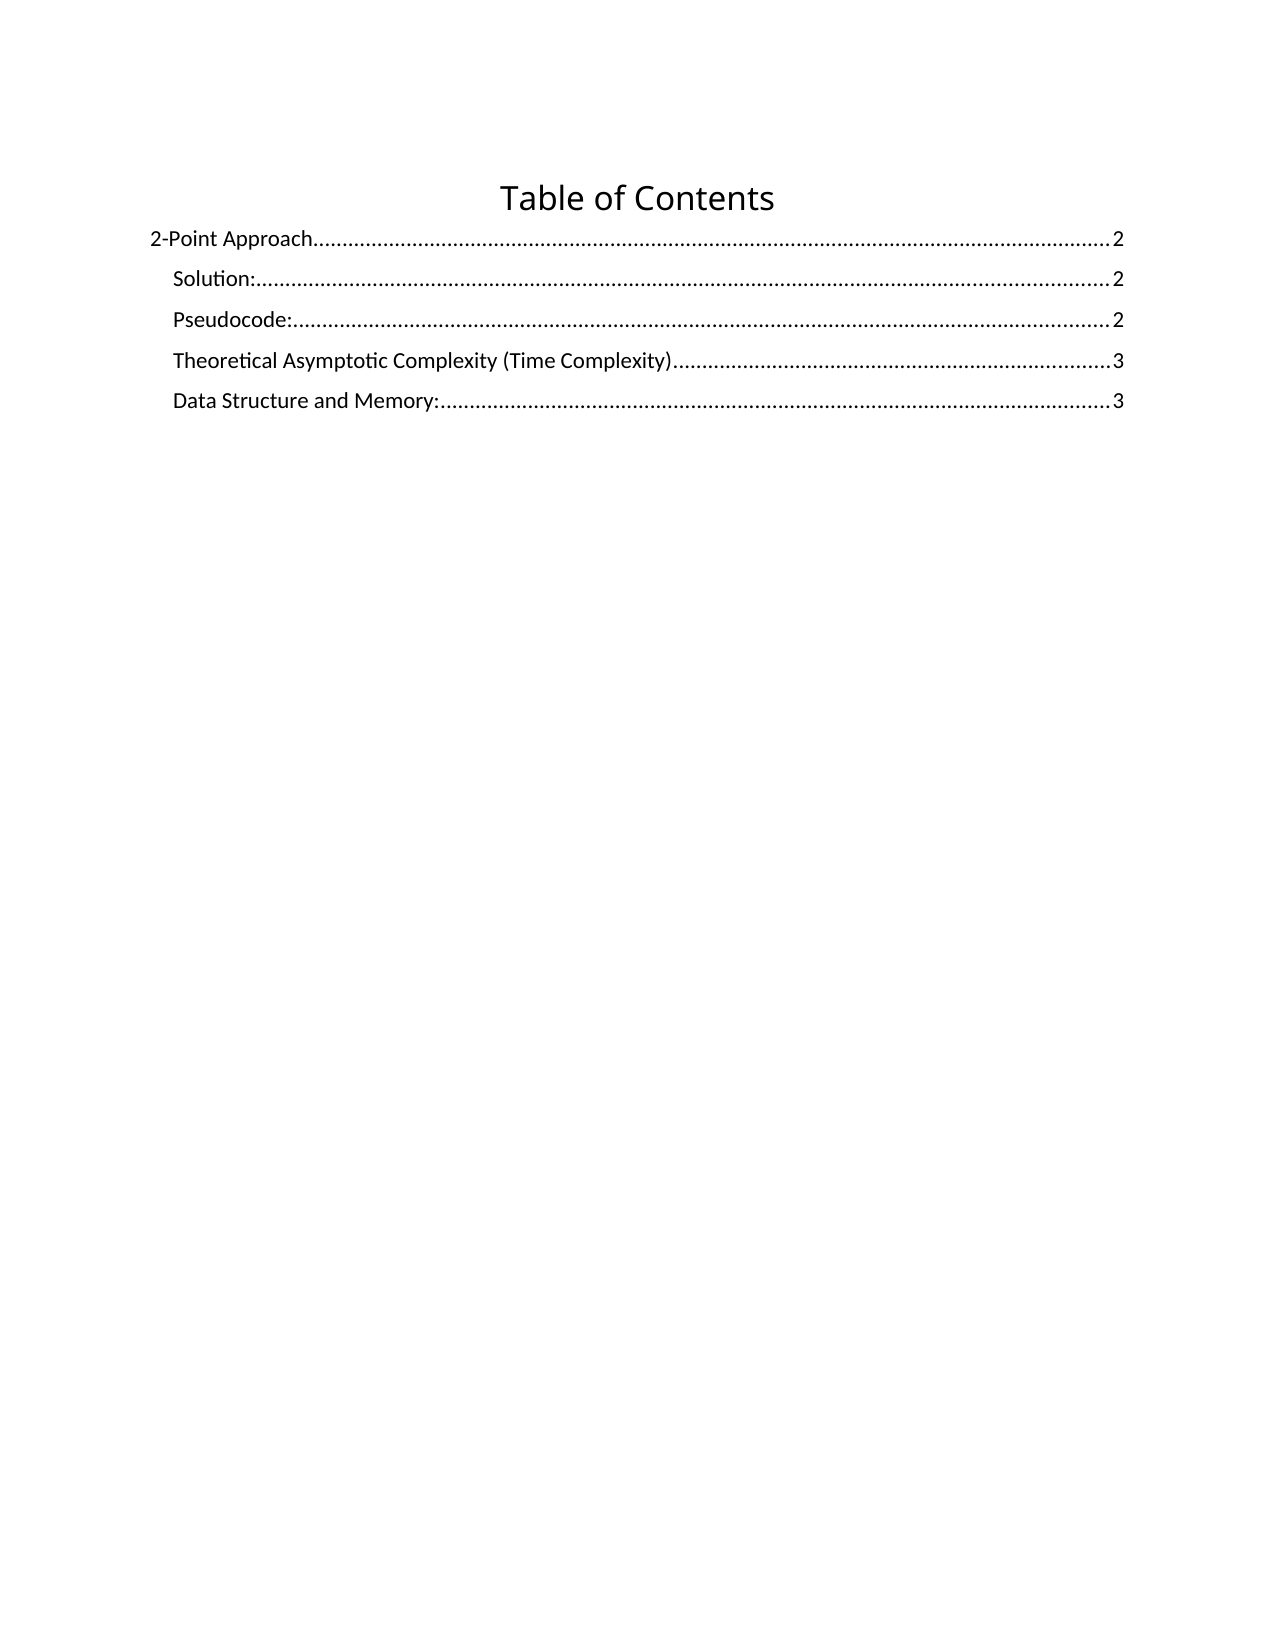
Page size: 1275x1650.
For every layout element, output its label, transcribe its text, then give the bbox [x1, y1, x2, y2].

subtitle Table of Contents [150, 175, 1125, 220]
